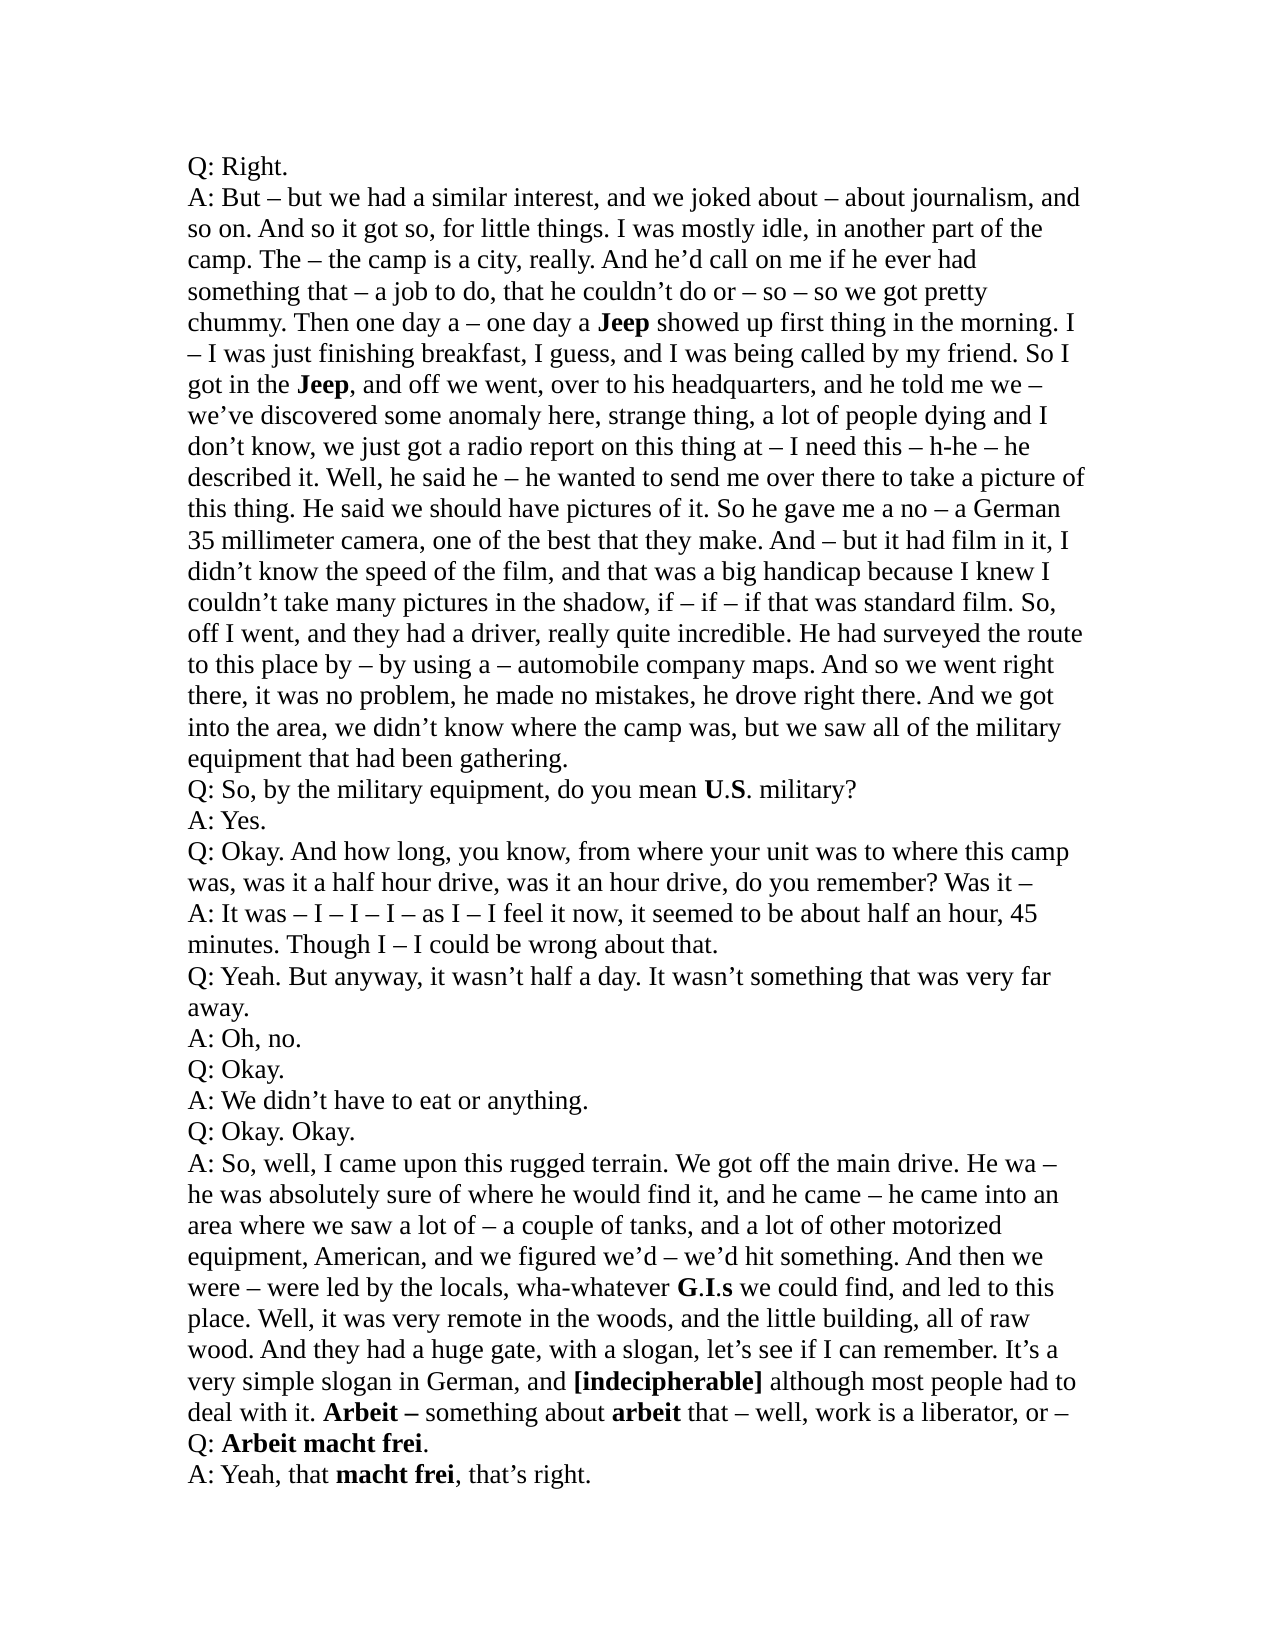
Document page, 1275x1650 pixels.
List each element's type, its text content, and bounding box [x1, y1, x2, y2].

text Q: Okay. [187, 1302, 1087, 1333]
text A: We didn’t have to eat or anything. [187, 1333, 1087, 1365]
text A: Oh, no. [187, 1271, 1087, 1302]
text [187, 150, 1087, 399]
text A: It was – I – I – I – as I – I feel it now, it seemed to be about half an hour, 45 minutes. Though I – I could be wrong about that. [187, 1147, 1087, 1209]
text Q: Yeah. But anyway, it wasn’t half a day. It wasn’t something that was very far away. [187, 1209, 1087, 1271]
text Q: Okay. And how long, you know, from where your unit was to where this camp was, was it a half hour drive, was it an hour drive, do you remember? Was it – [187, 1084, 1087, 1147]
text Q: Right. [187, 399, 1087, 430]
text Q: So, by the military equipment, do you mean U.S. military? [187, 1022, 1087, 1053]
text Q: Okay. Okay. [187, 1365, 1087, 1396]
text A: Yes. [187, 1053, 1087, 1084]
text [187, 1396, 1087, 1489]
text A: But – but we had a similar interest, and we joked about – about journalism, and so on. And so it got so, for little things. I was mostly idle, in another part of the camp. The – the camp is a city, really. And he’d call on me if he ever had something that – a job to do, that he couldn’t do or – so – so we got pretty chummy. Then one day a – one day a Jeep showed up first thing in the morning. I – I was just finishing breakfast, I guess, and I was being called by my friend. So I got in the Jeep, and off we went, over to his headquarters, and he told me we – we’ve discovered some anomaly here, strange thing, a lot of people dying and I don’t know, we just got a radio report on this thing at – I need this – h-he – he described it. Well, he said he – he wanted to send me over there to take a picture of this thing. He said we should have pictures of it. So he gave me a no – a German 35 millimeter camera, one of the best that they make. And – but it had film in it, I didn’t know the speed of the film, and that was a big handicap because I knew I couldn’t take many pictures in the shadow, if – if – if that was standard film. So, off I went, and they had a driver, really quite incredible. He had surveyed the route to this place by – by using a – automobile company maps. And so we went right there, it was no problem, he made no mistakes, he drove right there. And we got into the area, we didn’t know where the camp was, but we saw all of the military equipment that had been gathering. [187, 430, 1087, 1022]
